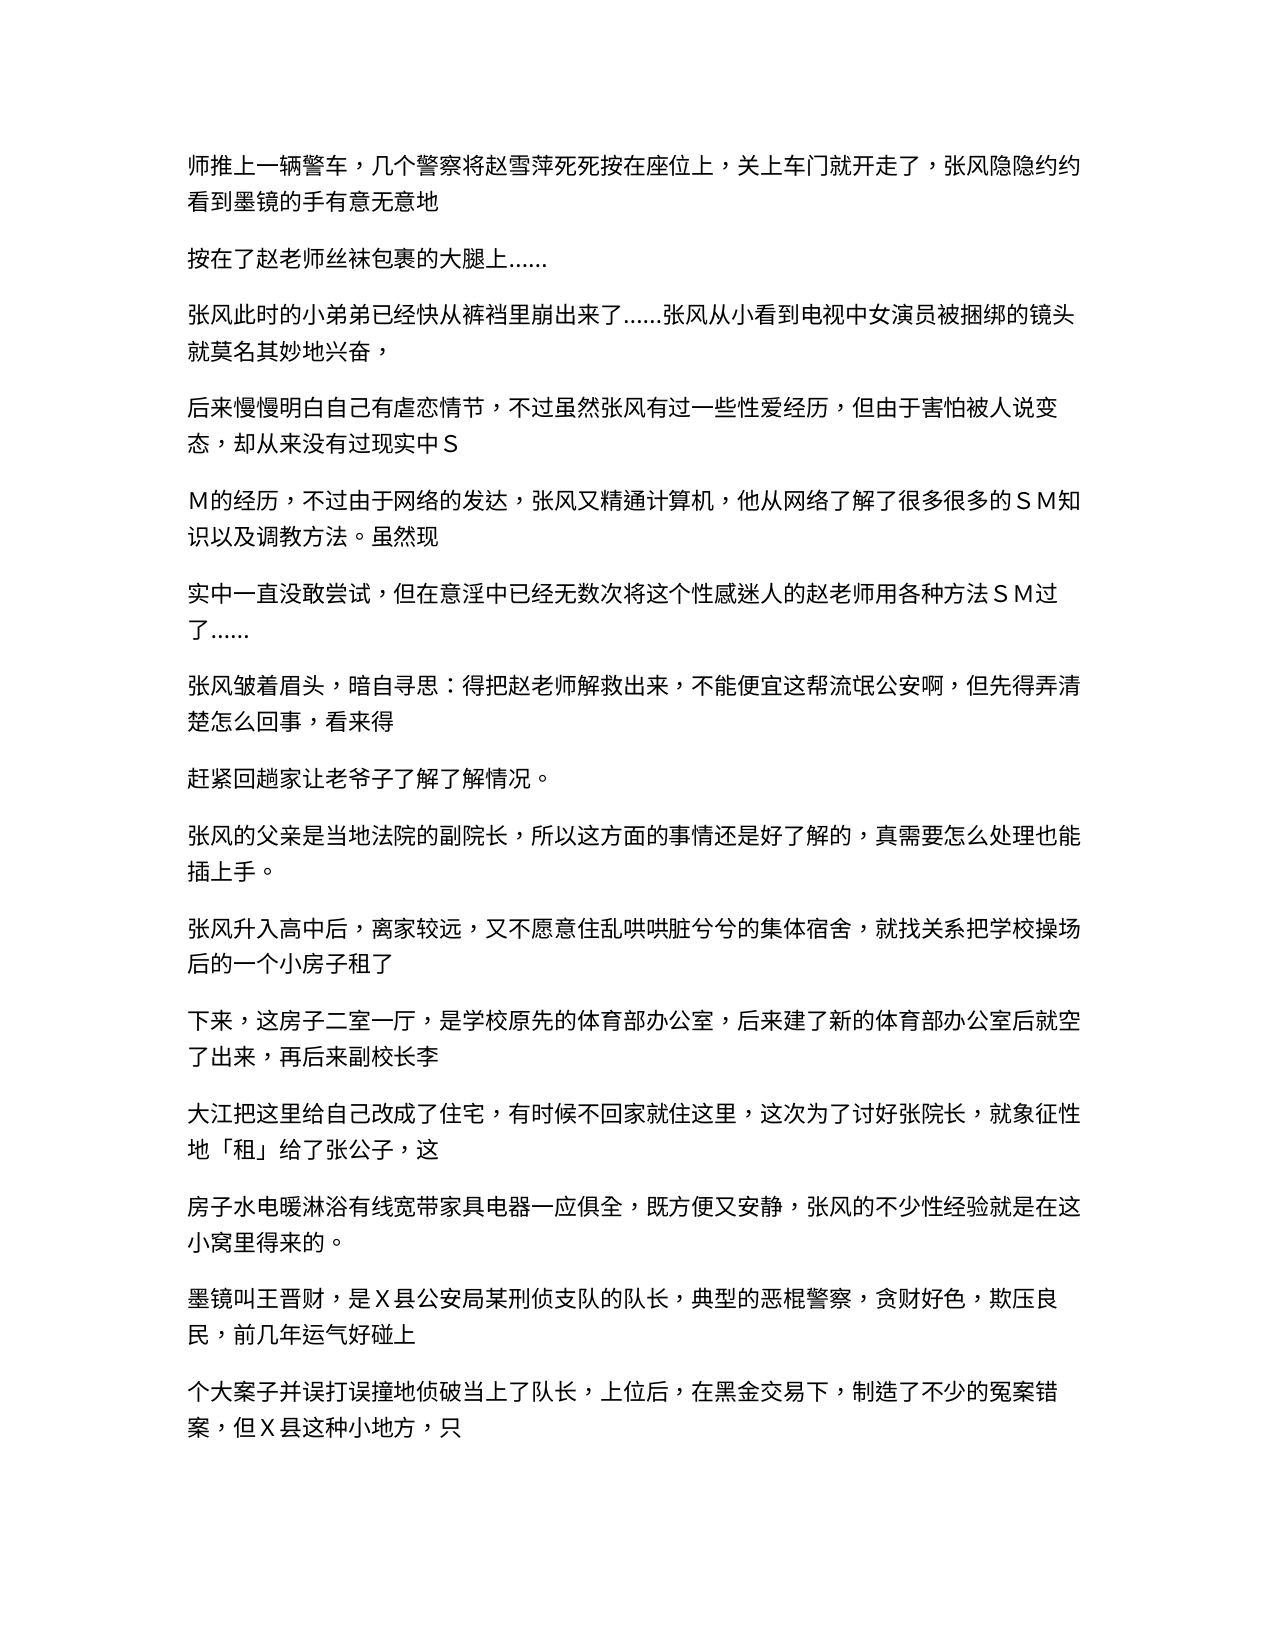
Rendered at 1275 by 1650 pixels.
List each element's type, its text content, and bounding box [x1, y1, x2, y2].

text 大江把这里给自己改成了住宅，有时候不回家就住这里，这次为了讨好张院长，就象征性地「租」给了张公子，这 [187, 1098, 1087, 1165]
text 按在了赵老师丝袜包裹的大腿上…… [187, 243, 1087, 274]
text 师推上一辆警车，几个警察将赵雪萍死死按在座位上，关上车门就开走了，张风隐隐约约看到墨镜的手有意无意地 [187, 150, 1087, 217]
text 张风皱着眉头，暗自寻思：得把赵老师解救出来，不能便宜这帮流氓公安啊，但先得弄清楚怎么回事，看来得 [187, 670, 1087, 737]
text 墨镜叫王晋财，是Ｘ县公安局某刑侦支队的队长，典型的恶棍警察，贪财好色，欺压良民，前几年运气好碰上 [187, 1283, 1087, 1351]
text 张风此时的小弟弟已经快从裤裆里崩出来了……张风从小看到电视中女演员被捆绑的镜头就莫名其妙地兴奋， [187, 299, 1087, 367]
text 后来慢慢明白自己有虐恋情节，不过虽然张风有过一些性爱经历，但由于害怕被人说变态，却从来没有过现实中Ｓ [187, 392, 1087, 459]
text 个大案子并误打误撞地侦破当上了队长，上位后，在黑金交易下，制造了不少的冤案错案，但Ｘ县这种小地方，只 [187, 1376, 1087, 1443]
text Ｍ的经历，不过由于网络的发达，张风又精通计算机，他从网络了解了很多很多的ＳＭ知识以及调教方法。虽然现 [187, 485, 1087, 552]
text 房子水电暖淋浴有线宽带家具电器一应俱全，既方便又安静，张风的不少性经验就是在这小窝里得来的。 [187, 1191, 1087, 1258]
text 下来，这房子二室一厅，是学校原先的体育部办公室，后来建了新的体育部办公室后就空了出来，再后来副校长李 [187, 1005, 1087, 1072]
text 赶紧回趟家让老爷子了解了解情况。 [187, 763, 1087, 794]
text 张风的父亲是当地法院的副院长，所以这方面的事情还是好了解的，真需要怎么处理也能插上手。 [187, 820, 1087, 887]
text 张风升入高中后，离家较远，又不愿意住乱哄哄脏兮兮的集体宿舍，就找关系把学校操场后的一个小房子租了 [187, 912, 1087, 980]
text 实中一直没敢尝试，但在意淫中已经无数次将这个性感迷人的赵老师用各种方法ＳＭ过了…… [187, 578, 1087, 645]
